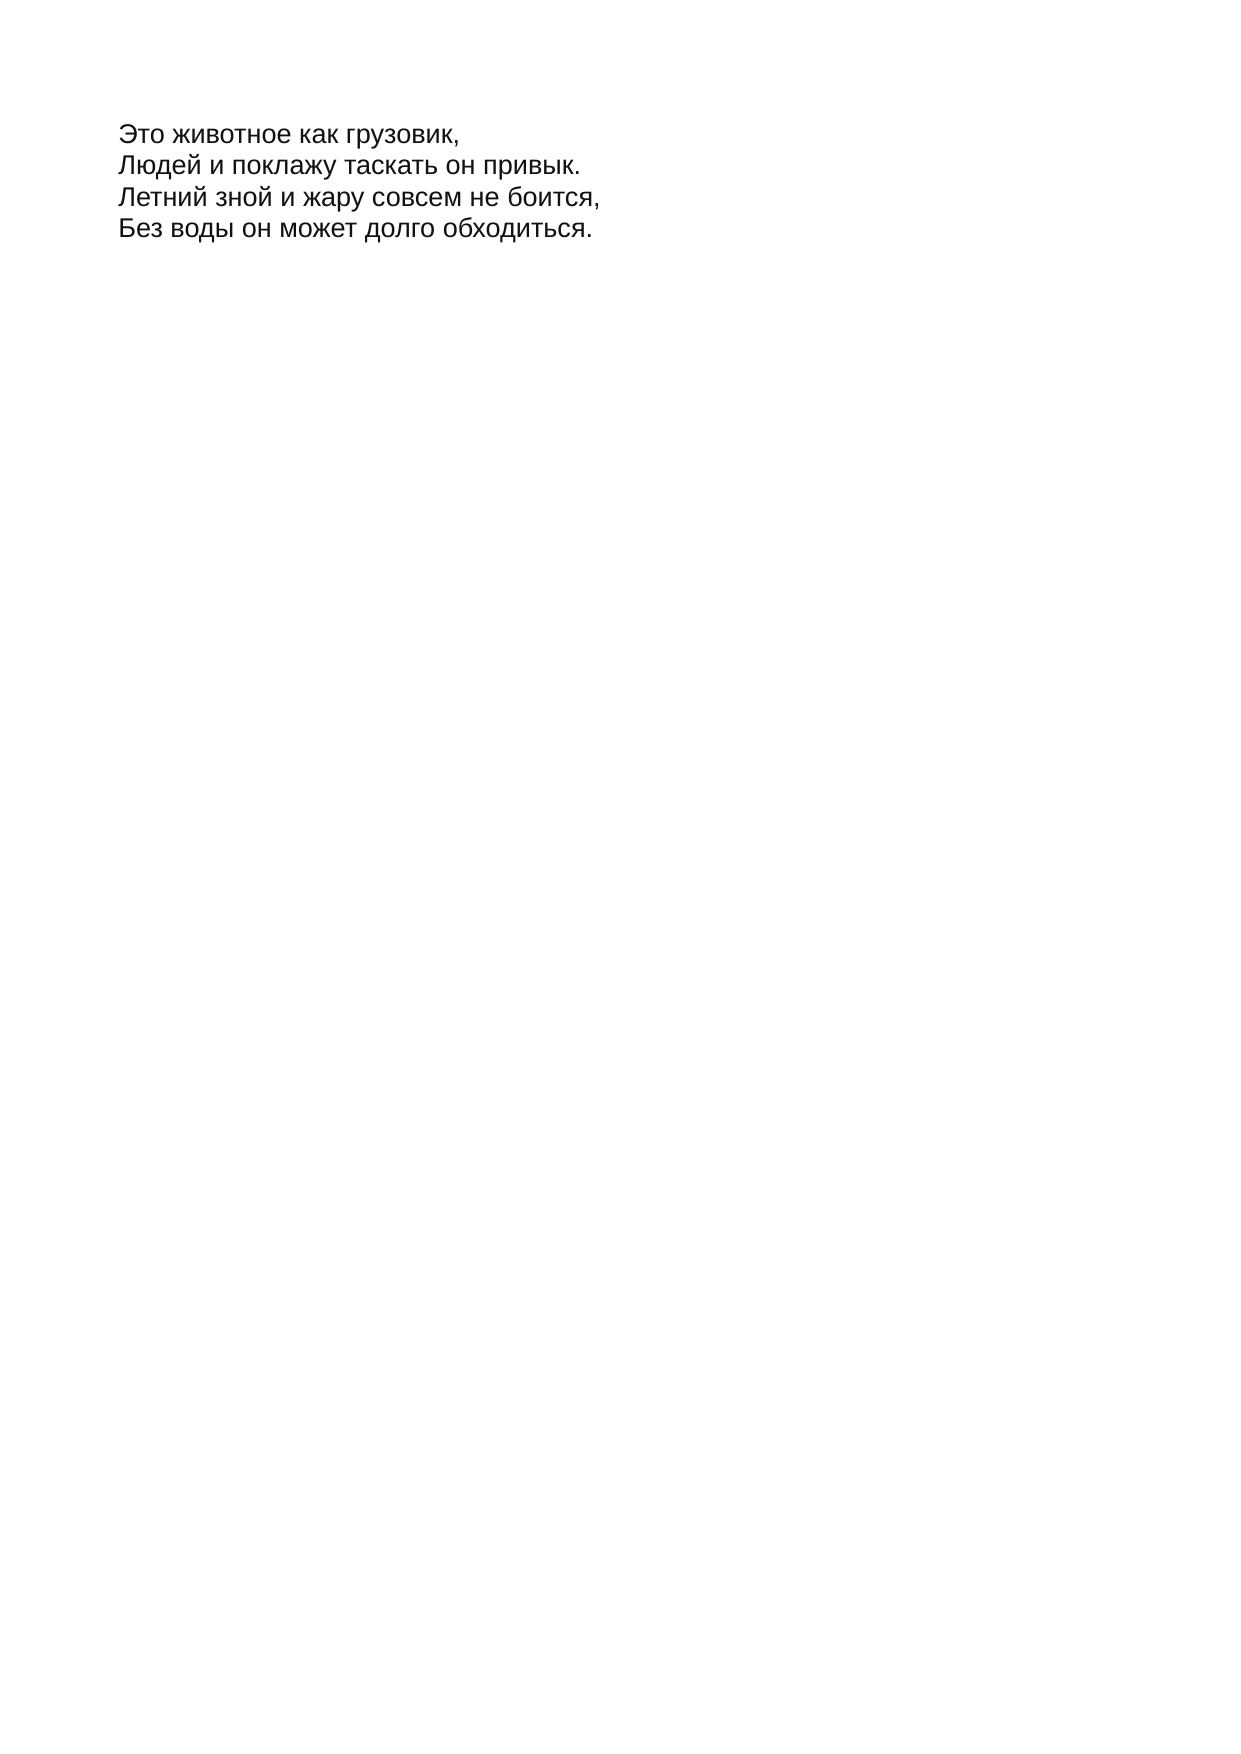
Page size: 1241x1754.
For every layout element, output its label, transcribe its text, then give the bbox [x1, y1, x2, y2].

text Это животное как грузовик, Людей и поклажу таскать он привык. Летний зной и жару совсем не боится, Без воды он может долго обходиться. [118, 118, 1122, 243]
